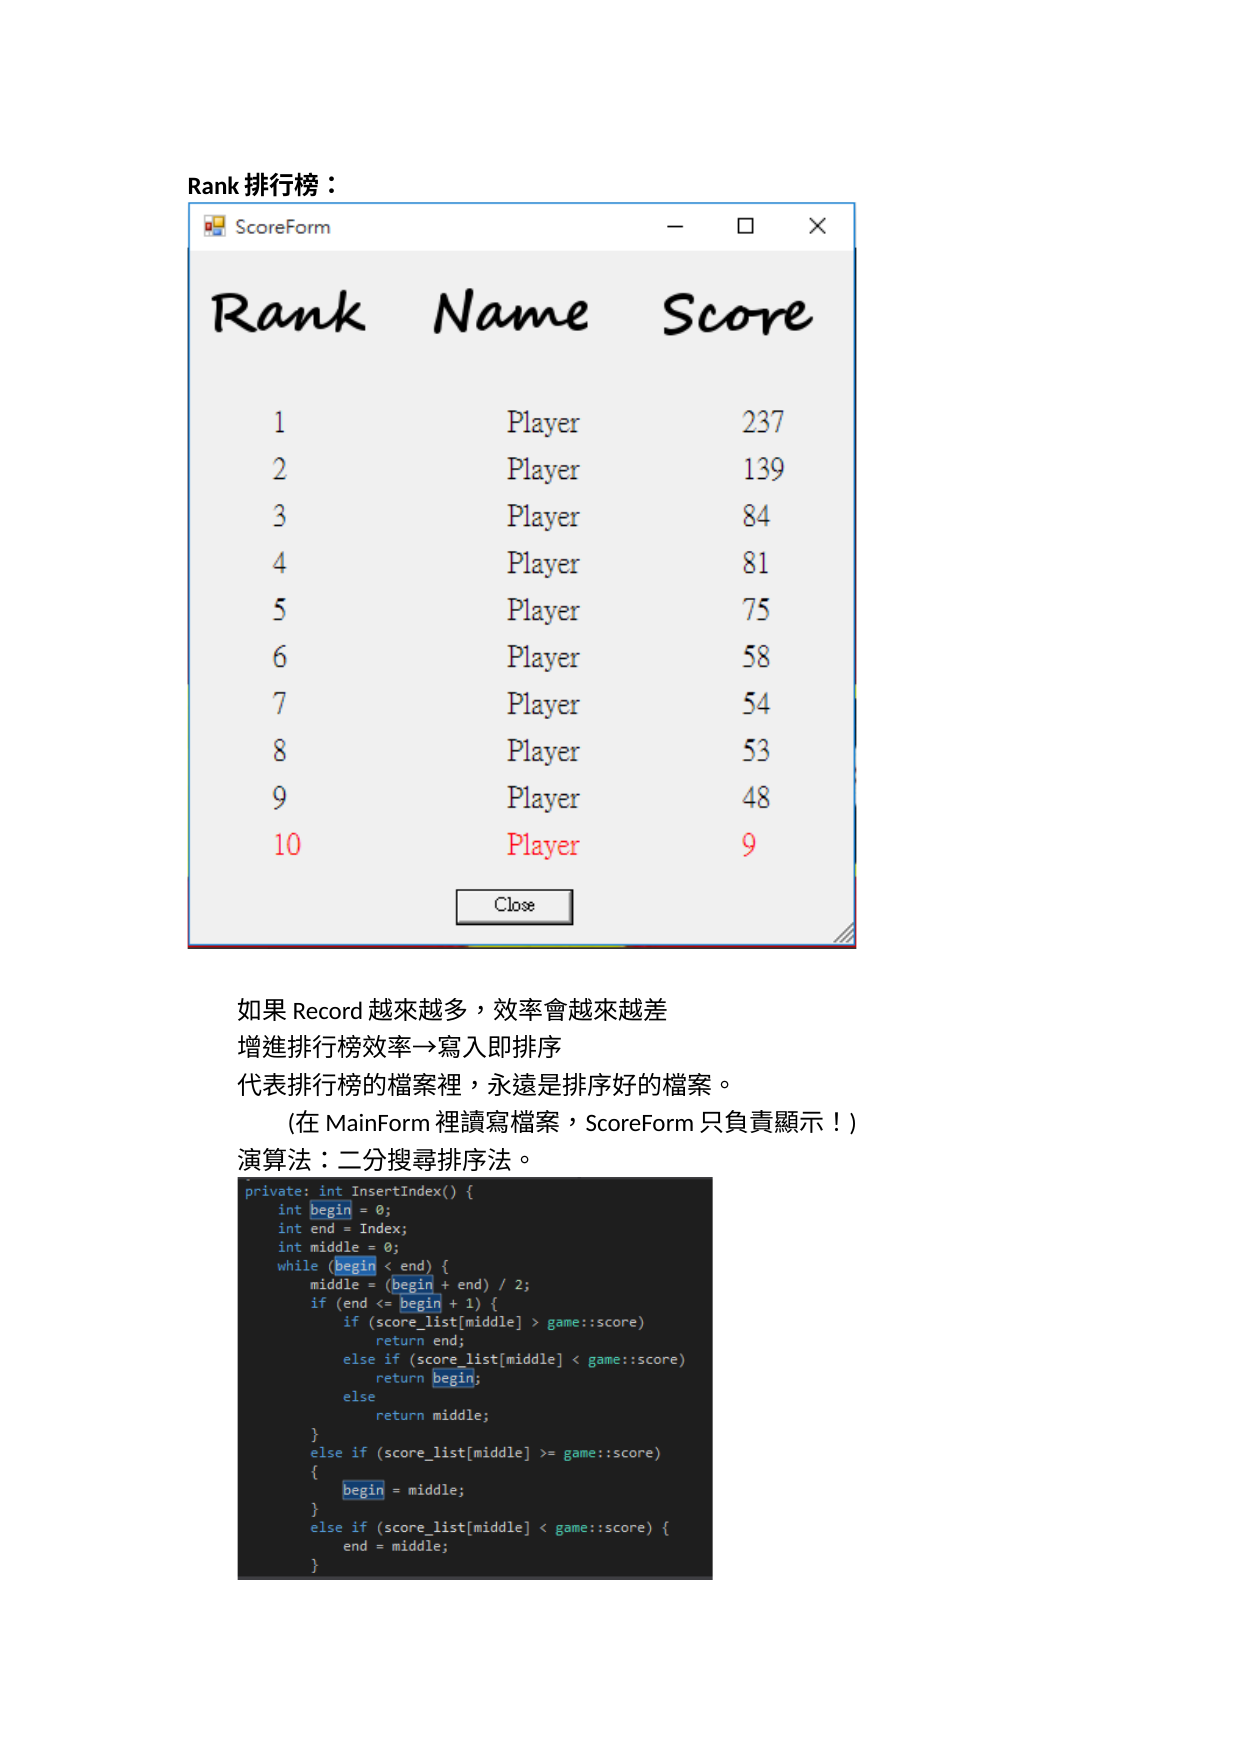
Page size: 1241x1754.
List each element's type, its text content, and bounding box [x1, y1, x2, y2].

text (在MainForm裡讀寫檔案，ScoreForm只負責顯示！) [237, 1102, 1053, 1139]
text 演算法：二分搜尋排序法。 [187, 1139, 1053, 1177]
text 代表排行榜的檔案裡，永遠是排序好的檔案。 [187, 1064, 1053, 1102]
text Rank排行榜： [187, 164, 1053, 202]
text 如果Record越來越多，效率會越來越差 [187, 989, 1053, 1027]
picture [187, 202, 857, 949]
text 增進排行榜效率→寫入即排序 [187, 1027, 1053, 1064]
picture [237, 1177, 713, 1580]
